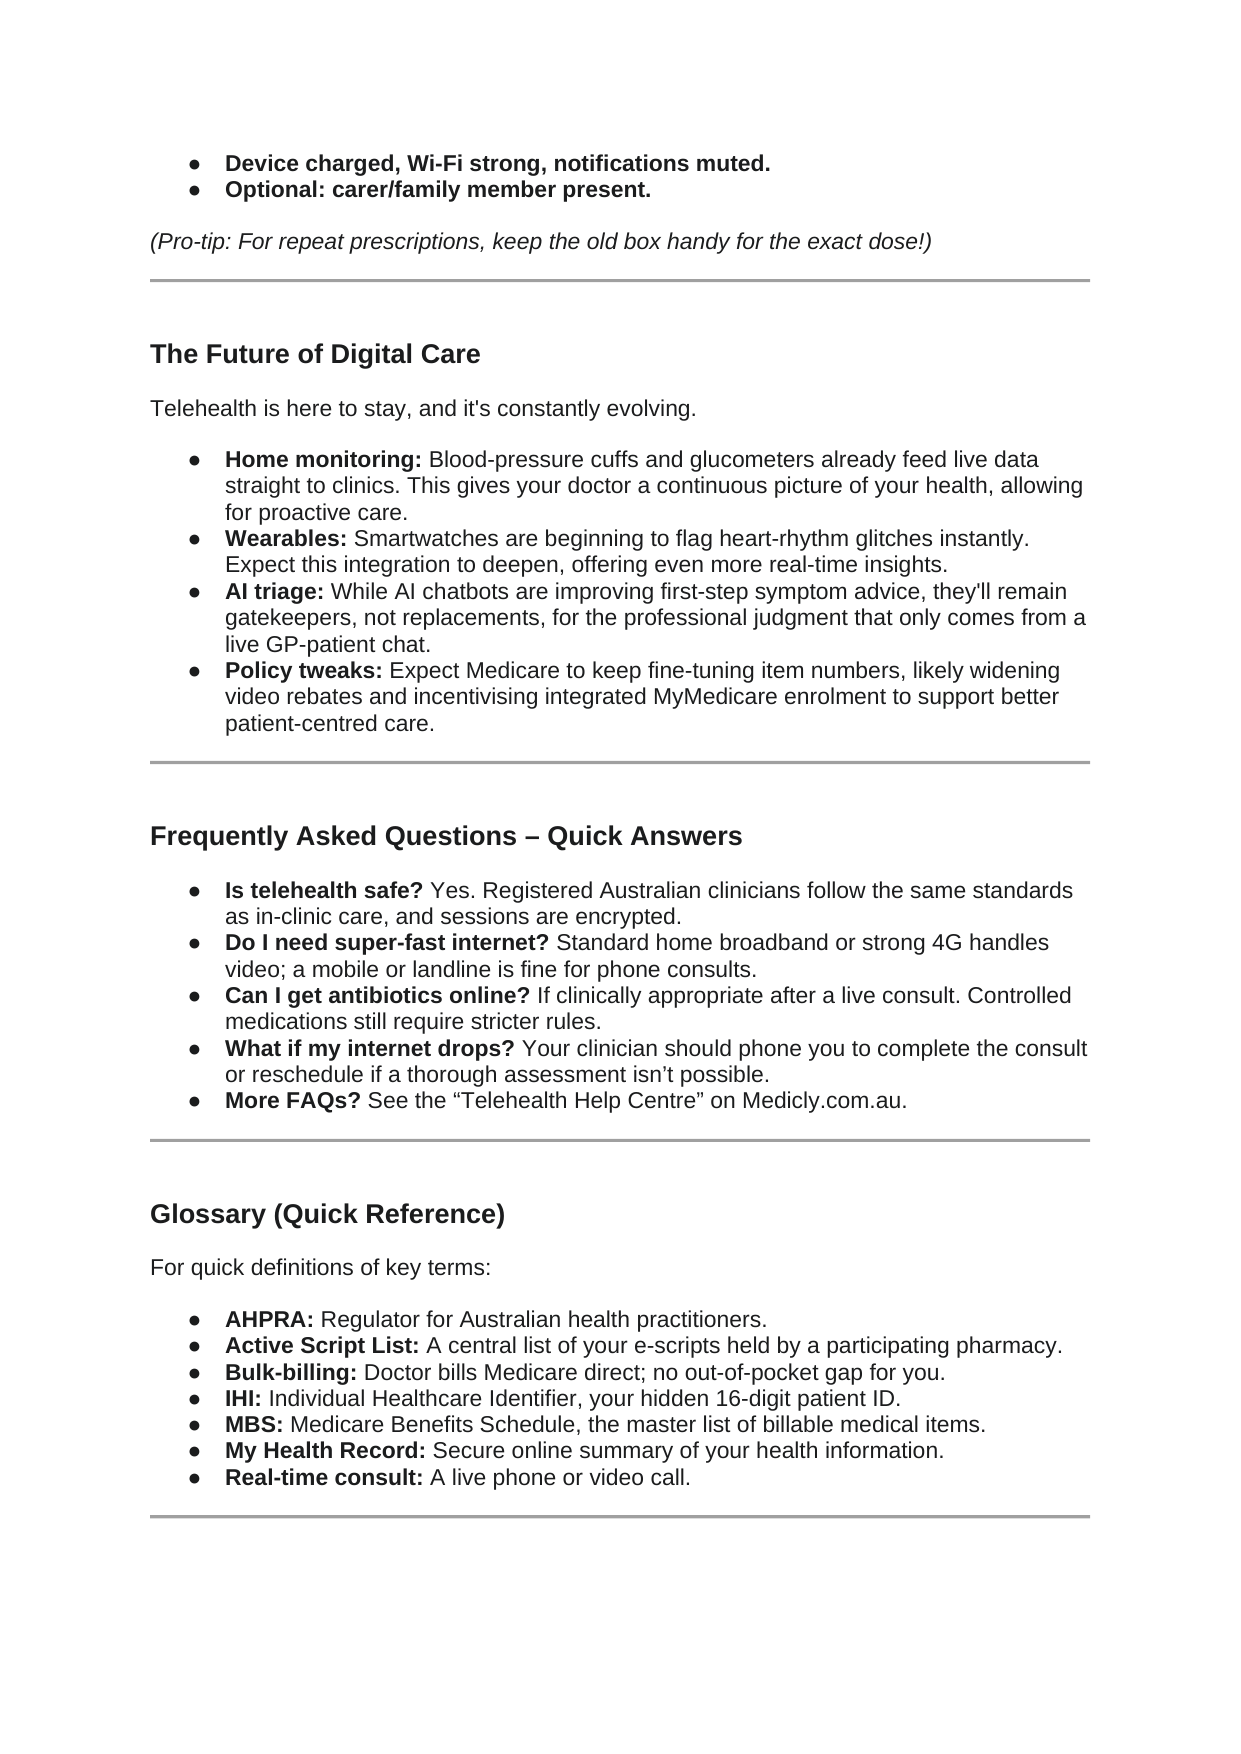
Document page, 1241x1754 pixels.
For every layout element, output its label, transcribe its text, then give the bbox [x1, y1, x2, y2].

list More FAQs? See the “Telehealth Help Centre” on Medicly.com.au. [187, 1087, 1090, 1114]
subtitle Glossary (Quick Reference) [150, 1198, 1090, 1229]
list Bulk-billing: Doctor bills Medicare direct; no out-of-pocket gap for you. [187, 1358, 1090, 1385]
list Active Script List: A central list of your e-scripts held by a participating pharmacy. [187, 1332, 1090, 1358]
list My Health Record: Secure online summary of your health information. [187, 1437, 1090, 1464]
list Real-time consult: A live phone or video call. [187, 1464, 1090, 1490]
list AI triage: While AI chatbots are improving first-step symptom advice, they'll remain gatekeepers, not replacements, for the professional judgment that only comes from a live GP-patient chat. [187, 578, 1090, 657]
list MBS: Medicare Benefits Schedule, the master list of billable medical items. [187, 1411, 1090, 1437]
list Wearables: Smartwatches are beginning to flag heart-rhythm glitches instantly. Expect this integration to deepen, offering even more real-time insights. [187, 525, 1090, 578]
list Policy tweaks: Expect Medicare to keep fine-tuning item numbers, likely widening video rebates and incentivising integrated MyMedicare enrolment to support better patient-centred care. [187, 657, 1090, 736]
text Telehealth is here to stay, and it's constantly evolving. [150, 395, 1090, 421]
list What if my internet drops? Your clinician should phone you to complete the consult or reschedule if a thorough assessment isn’t possible. [187, 1035, 1090, 1087]
list Home monitoring: Blood-pressure cuffs and glucometers already feed live data straight to clinics. This gives your doctor a continuous picture of your health, allowing for proactive care. [187, 446, 1090, 525]
list Is telehealth safe? Yes. Registered Australian clinicians follow the same standards as in-clinic care, and sessions are encrypted. [187, 877, 1090, 929]
list IHI: Individual Healthcare Identifier, your hidden 16-digit patient ID. [187, 1385, 1090, 1411]
list AHPRA: Regulator for Australian health practitioners. [187, 1306, 1090, 1332]
subtitle The Future of Digital Care [150, 338, 1090, 370]
list Device charged, Wi-Fi strong, notifications muted. [187, 150, 1090, 176]
list Can I get antibiotics online? If clinically appropriate after a live consult. Controlled medications still require stricter rules. [187, 982, 1090, 1035]
list Do I need super-fast internet? Standard home broadband or strong 4G handles video; a mobile or landline is fine for phone consults. [187, 929, 1090, 982]
list Optional: carer/family member present. [187, 176, 1090, 203]
text (Pro-tip: For repeat prescriptions, keep the old box handy for the exact dose!) [150, 228, 1090, 254]
text For quick definitions of key terms: [150, 1254, 1090, 1281]
subtitle Frequently Asked Questions – Quick Answers [150, 820, 1090, 852]
